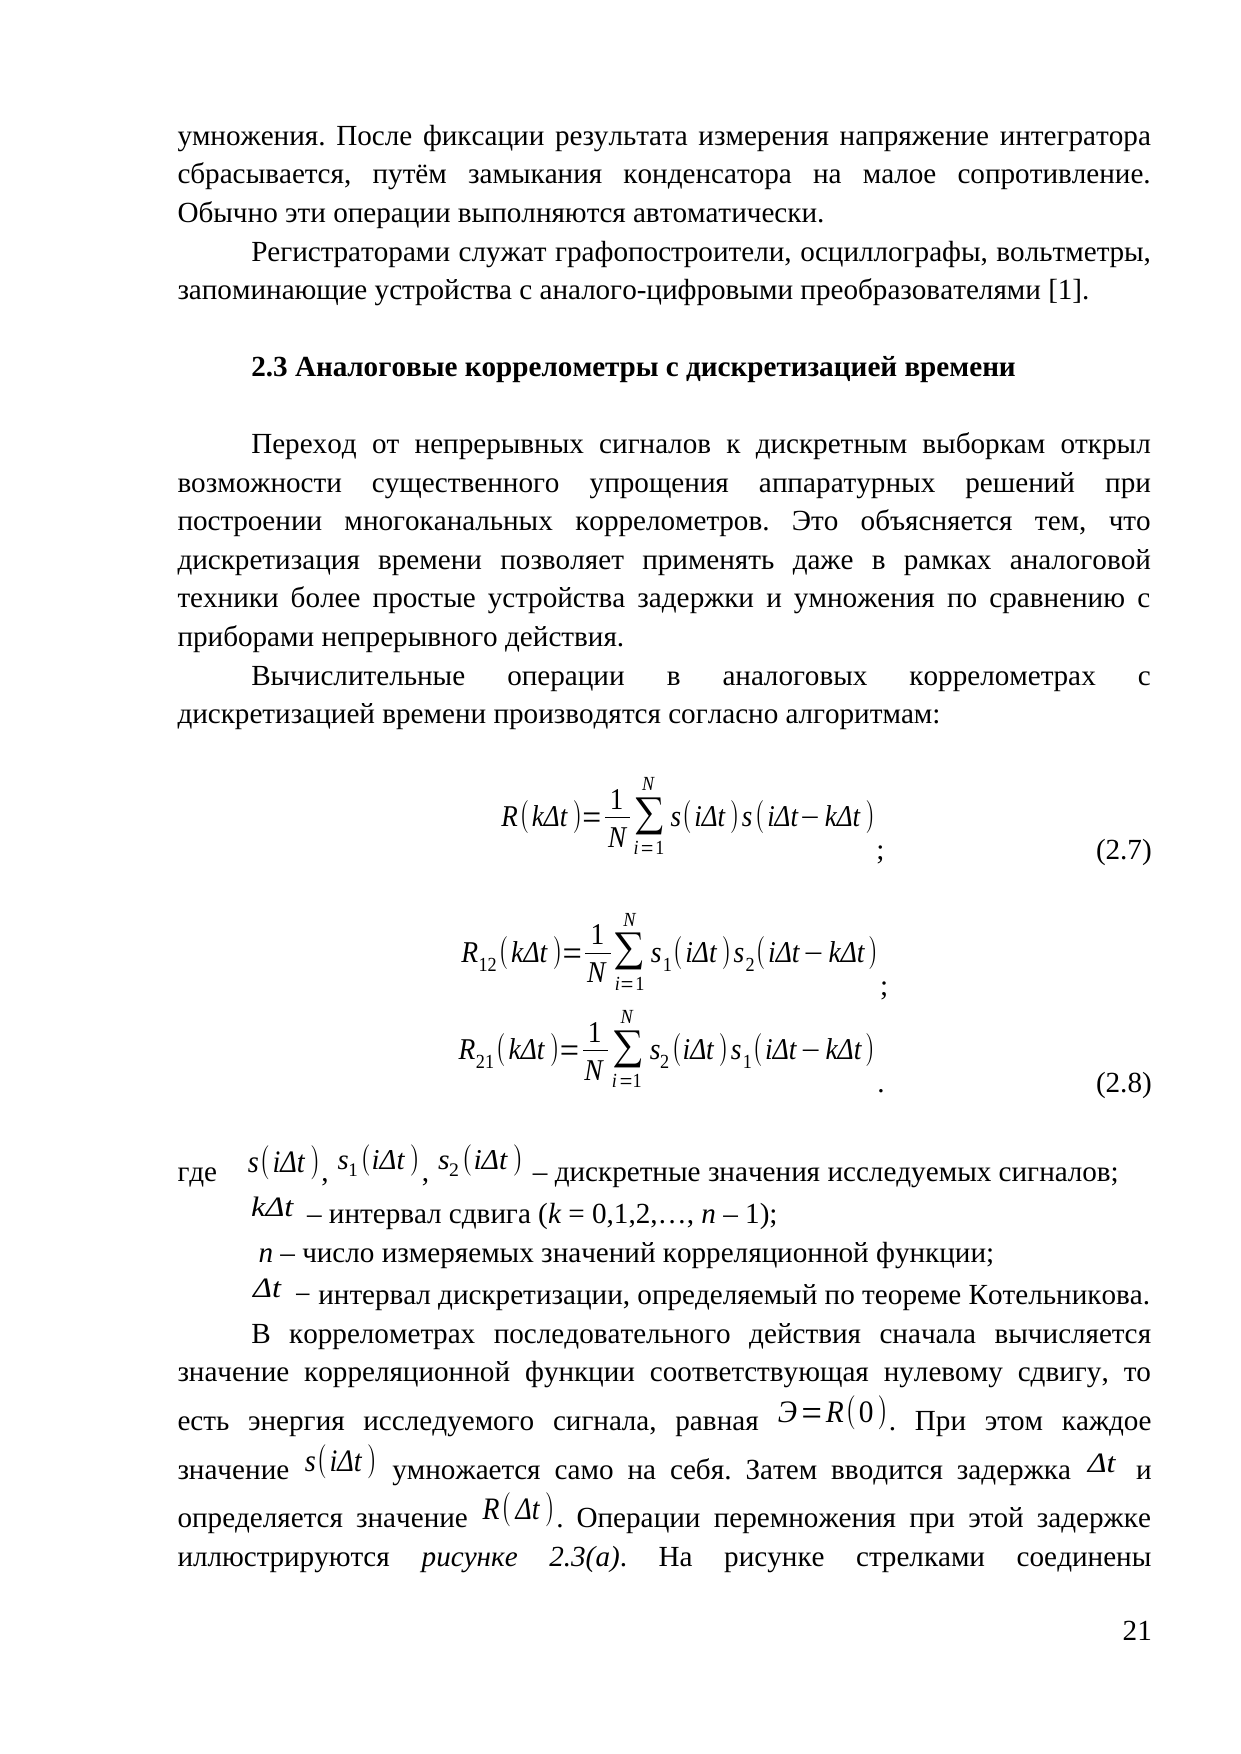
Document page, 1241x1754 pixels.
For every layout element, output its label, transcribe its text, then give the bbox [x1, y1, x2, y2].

text Вычислительные операции в аналоговых коррелометрах с дискретизацией времени производятся согласно алгоритмам: [177, 658, 1152, 730]
text 2.3 Аналоговые коррелометры с дискретизацией времени [177, 349, 1152, 383]
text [177, 118, 1152, 229]
text ; [177, 909, 1152, 1001]
text Регистраторами служат графопостроители, осциллографы, вольтметры, запоминающие устройства с аналого-цифровыми преобразователями [1]. [177, 234, 1152, 306]
text Переход от непрерывных сигналов к дискретным выборкам открыл возможности существенного упрощения аппаратурных решений при построении многоканальных коррелометров. Это объясняется тем, что дискретизация времени позволяет применять даже в рамках аналоговой техники более простые устройства задержки и умножения по сравнению с приборами непрерывного действия. [177, 426, 1152, 653]
text где , , – дискретные значения исследуемых сигналов; [177, 1142, 1152, 1187]
text – интервал сдвига (k = 0,1,2,…, n – 1); [177, 1192, 1152, 1230]
text n – число измеряемых значений корреляционной функции; [177, 1235, 1152, 1268]
text − интервал дискретизации, определяемый по теореме Котельникова. [177, 1273, 1152, 1311]
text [177, 1316, 1152, 1573]
text . (2.8) [177, 1006, 1152, 1098]
text ; (2.7) [177, 773, 1152, 866]
